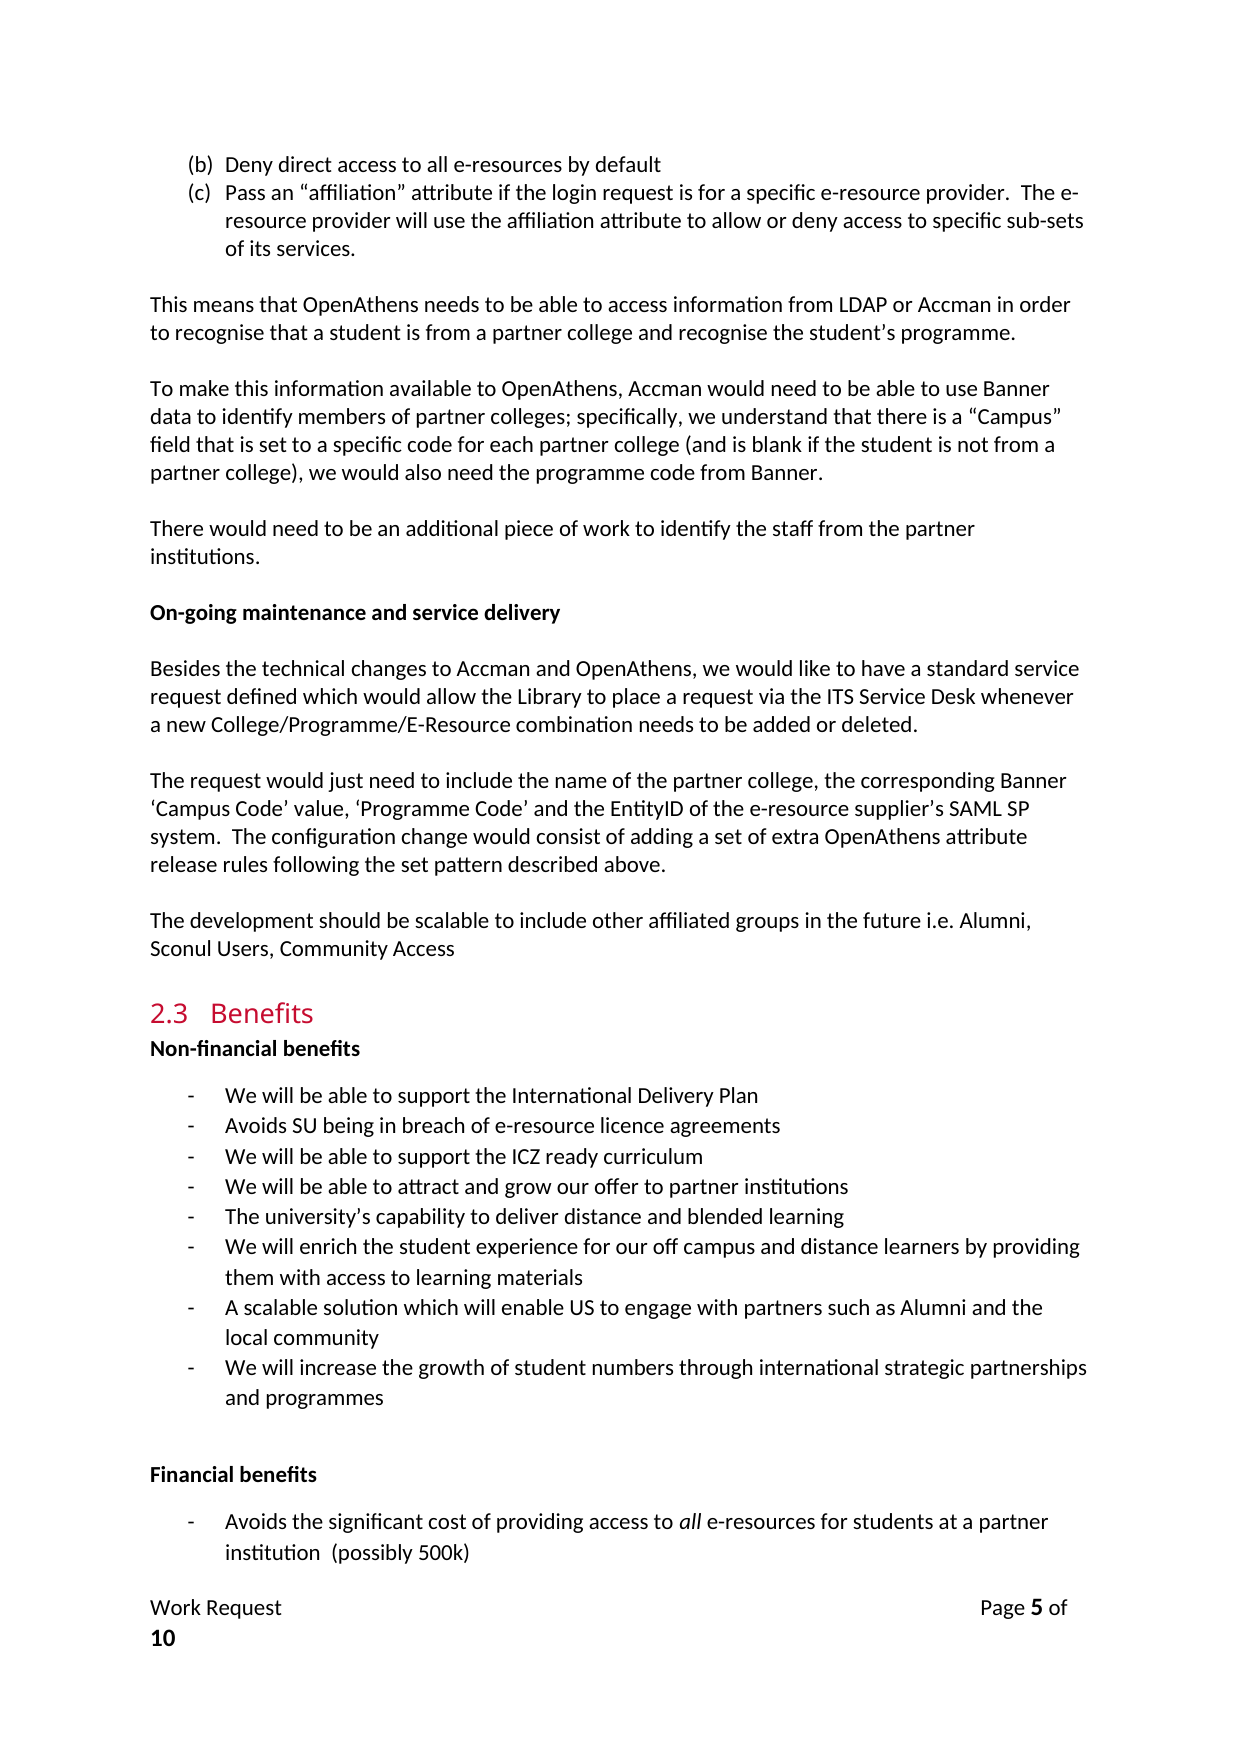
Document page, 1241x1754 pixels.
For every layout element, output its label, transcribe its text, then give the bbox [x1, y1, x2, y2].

subtitle Benefits [150, 995, 1090, 1032]
list Pass an “affiliation” attribute if the login request is for a specific e-resource provider. The e-resource provider will use the affiliation attribute to allow or deny access to specific sub-sets of its services. [187, 178, 1090, 262]
text This means that OpenAthens needs to be able to access information from LDAP or Accman in order to recognise that a student is from a partner college and recognise the student’s programme. [150, 290, 1090, 346]
text There would need to be an additional piece of work to identify the staff from the partner institutions. [150, 514, 1090, 570]
list We will increase the growth of student numbers through international strategic partnerships and programmes [187, 1353, 1090, 1412]
text On-going maintenance and service delivery [150, 598, 1090, 626]
list Deny direct access to all e-resources by default [187, 150, 1090, 178]
text The request would just need to include the name of the partner college, the corresponding Banner ‘Campus Code’ value, ‘Programme Code’ and the EntityID of the e-resource supplier’s SAML SP system. The configuration change would consist of adding a set of extra OpenAthens attribute release rules following the set pattern described above. [150, 766, 1090, 878]
text The development should be scalable to include other affiliated groups in the future i.e. Alumni, Sconul Users, Community Access [150, 907, 1090, 963]
list We will be able to support the ICZ ready curriculum [187, 1142, 1090, 1170]
list We will be able to support the International Delivery Plan [187, 1081, 1090, 1109]
list Avoids SU being in breach of e-resource licence agreements [187, 1112, 1090, 1140]
text To make this information available to OpenAthens, Accman would need to be able to use Banner data to identify members of partner colleges; specifically, we understand that there is a “Campus” field that is set to a specific code for each partner college (and is blank if the student is not from a partner college), we would also need the programme code from Banner. [150, 374, 1090, 486]
list The university’s capability to deliver distance and blended learning [187, 1202, 1090, 1230]
list Avoids the significant cost of providing access to all e-resources for students at a partner institution (possibly 500k) [187, 1507, 1090, 1566]
list We will be able to attract and grow our offer to partner institutions [187, 1172, 1090, 1200]
list A scalable solution which will enable US to engage with partners such as Alumni and the local community [187, 1293, 1090, 1351]
text Financial benefits [150, 1461, 1090, 1489]
text Non-financial benefits [150, 1034, 1090, 1063]
text Besides the technical changes to Accman and OpenAthens, we would like to have a standard service request defined which would allow the Library to place a request via the ITS Service Desk whenever a new College/Programme/E-Resource combination needs to be added or deleted. [150, 654, 1090, 738]
list We will enrich the student experience for our off campus and distance learners by providing them with access to learning materials [187, 1232, 1090, 1291]
